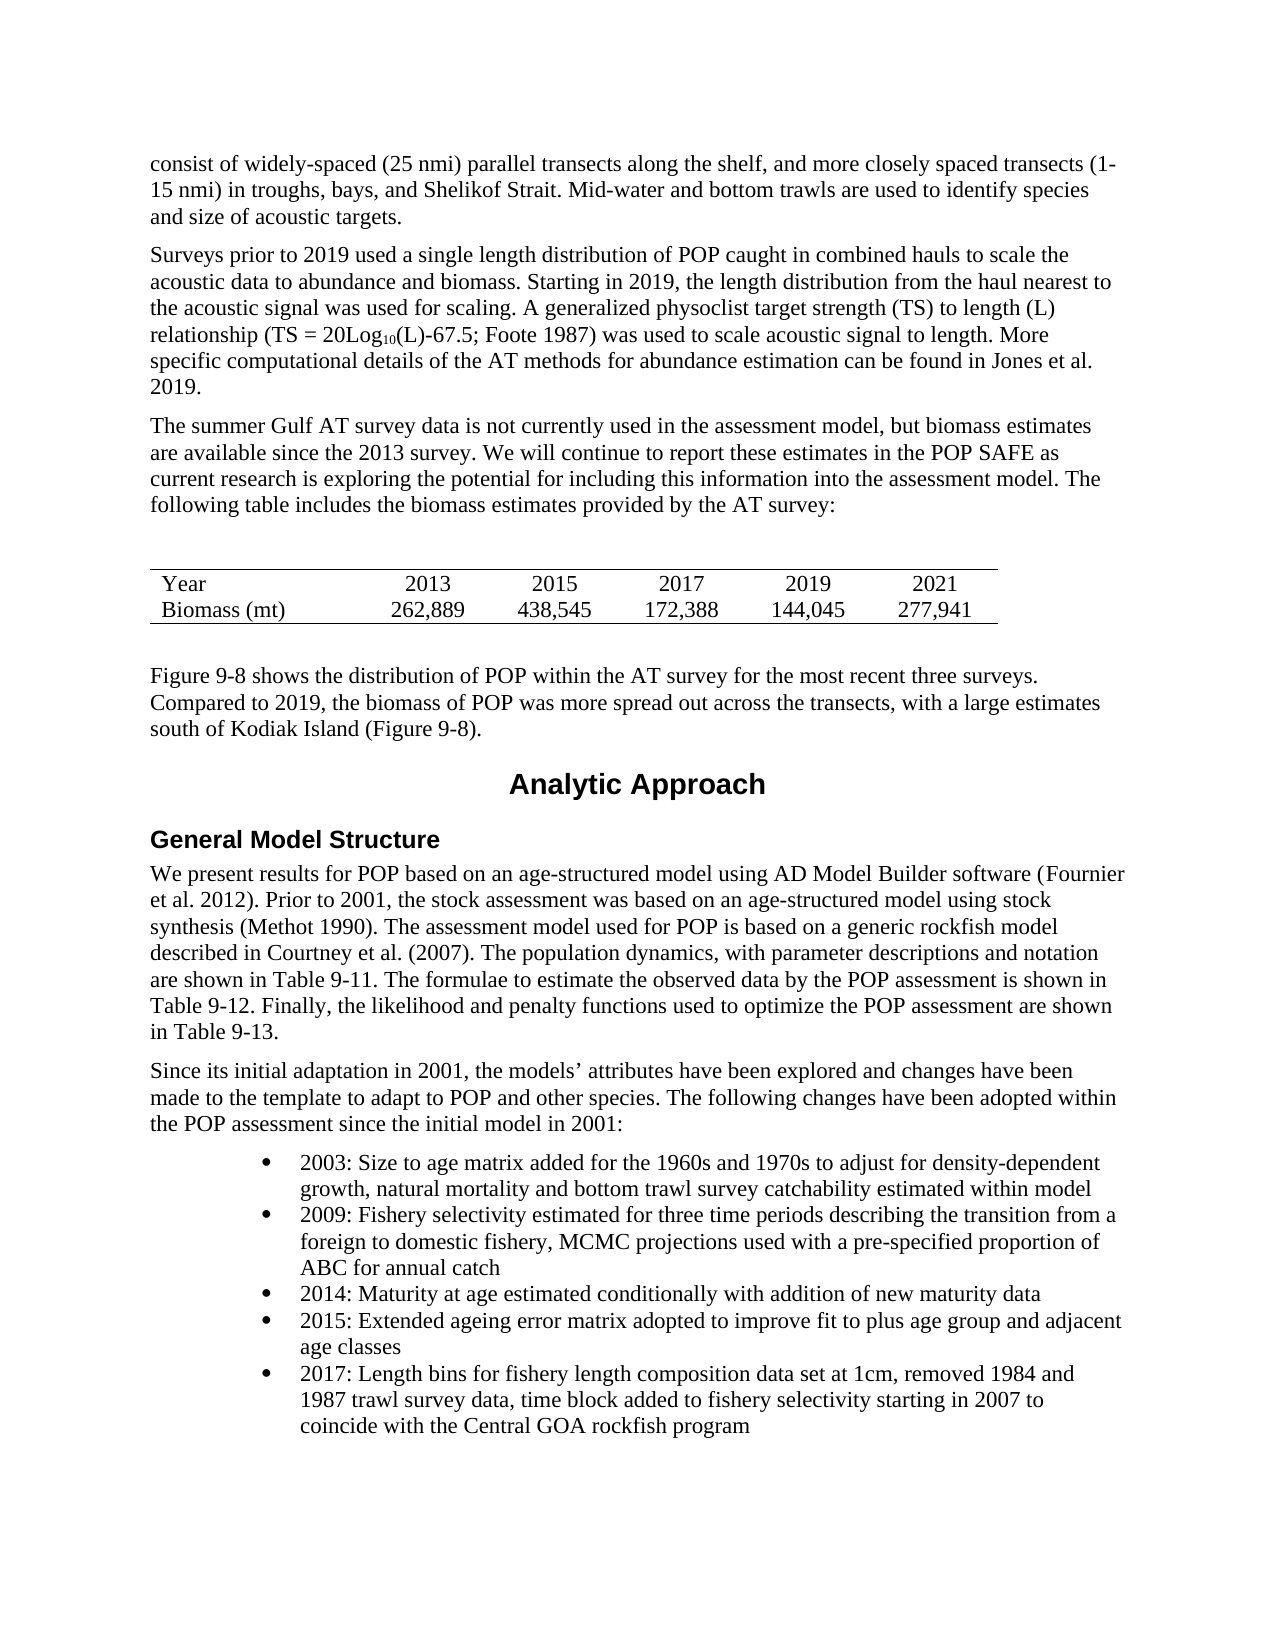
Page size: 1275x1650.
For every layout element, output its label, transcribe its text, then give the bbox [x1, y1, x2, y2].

table_header 2013 [365, 570, 491, 596]
table_header Year [150, 570, 364, 596]
text Surveys prior to 2019 used a single length distribution of POP caught in combined hauls to scale the acoustic data to abundance and biomass. Starting in 2019, the length distribution from the haul nearest to the acoustic signal was used for scaling. A generalized physoclist target strength (TS) to length (L) relationship (TS = 20Log10(L)-67.5; Foote 1987) was used to scale acoustic signal to length. More specific computational details of the AT methods for abundance estimation can be found in Jones et al. 2019. [150, 242, 1125, 400]
list 2009: Fishery selectivity estimated for three time periods describing the transition from a foreign to domestic fishery, MCMC projections used with a pre-specified proportion of ABC for annual catch [262, 1201, 1125, 1281]
table_header 2021 [871, 570, 998, 596]
table_header 2017 [618, 570, 745, 596]
text Figure 9-8 shows the distribution of POP within the AT survey for the most recent three surveys. Compared to 2019, the biomass of POP was more spread out across the transects, with a large estimates south of Kodiak Island (Figure 9-8). [150, 663, 1125, 742]
table_cell 262,889 [365, 596, 491, 623]
text The summer Gulf AT survey data is not currently used in the assessment model, but biomass estimates are available since the 2013 survey. We will continue to report these estimates in the POP SAFE as current research is exploring the potential for including this information into the assessment model. The following table includes the biomass estimates provided by the AT survey: [150, 412, 1125, 518]
table_cell Biomass (mt) [150, 596, 364, 623]
table_cell 277,941 [871, 596, 998, 623]
subtitle Analytic Approach [150, 767, 1125, 800]
table_cell 172,388 [618, 596, 745, 623]
list 2003: Size to age matrix added for the 1960s and 1970s to adjust for density-dependent growth, natural mortality and bottom trawl survey catchability estimated within model [262, 1149, 1125, 1201]
list 2017: Length bins for fishery length composition data set at 1cm, removed 1984 and 1987 trawl survey data, time block added to fishery selectivity starting in 2007 to coincide with the Central GOA rockfish program [262, 1359, 1125, 1439]
subtitle General Model Structure [150, 825, 1125, 854]
table_cell 438,545 [491, 596, 618, 623]
table_cell 144,045 [745, 596, 871, 623]
table_header 2019 [745, 570, 871, 596]
text We present results for POP based on an age-structured model using AD Model Builder software (Fournier et al. 2012). Prior to 2001, the stock assessment was based on an age-structured model using stock synthesis (Methot 1990). The assessment model used for POP is based on a generic rockfish model described in Courtney et al. (2007). The population dynamics, with parameter descriptions and notation are shown in Table 9-11. The formulae to estimate the observed data by the POP assessment is shown in Table 9-12. Finally, the likelihood and penalty functions used to optimize the POP assessment are shown in Table 9-13. [150, 860, 1125, 1045]
list 2014: Maturity at age estimated conditionally with addition of new maturity data [262, 1281, 1125, 1307]
list 2015: Extended ageing error matrix adopted to improve fit to plus age group and adjacent age classes [262, 1307, 1125, 1359]
text Since its initial adaptation in 2001, the models’ attributes have been explored and changes have been made to the template to adapt to POP and other species. The following changes have been adopted within the POP assessment since the initial model in 2001: [150, 1057, 1125, 1136]
table_header 2015 [491, 570, 618, 596]
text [150, 150, 1125, 229]
